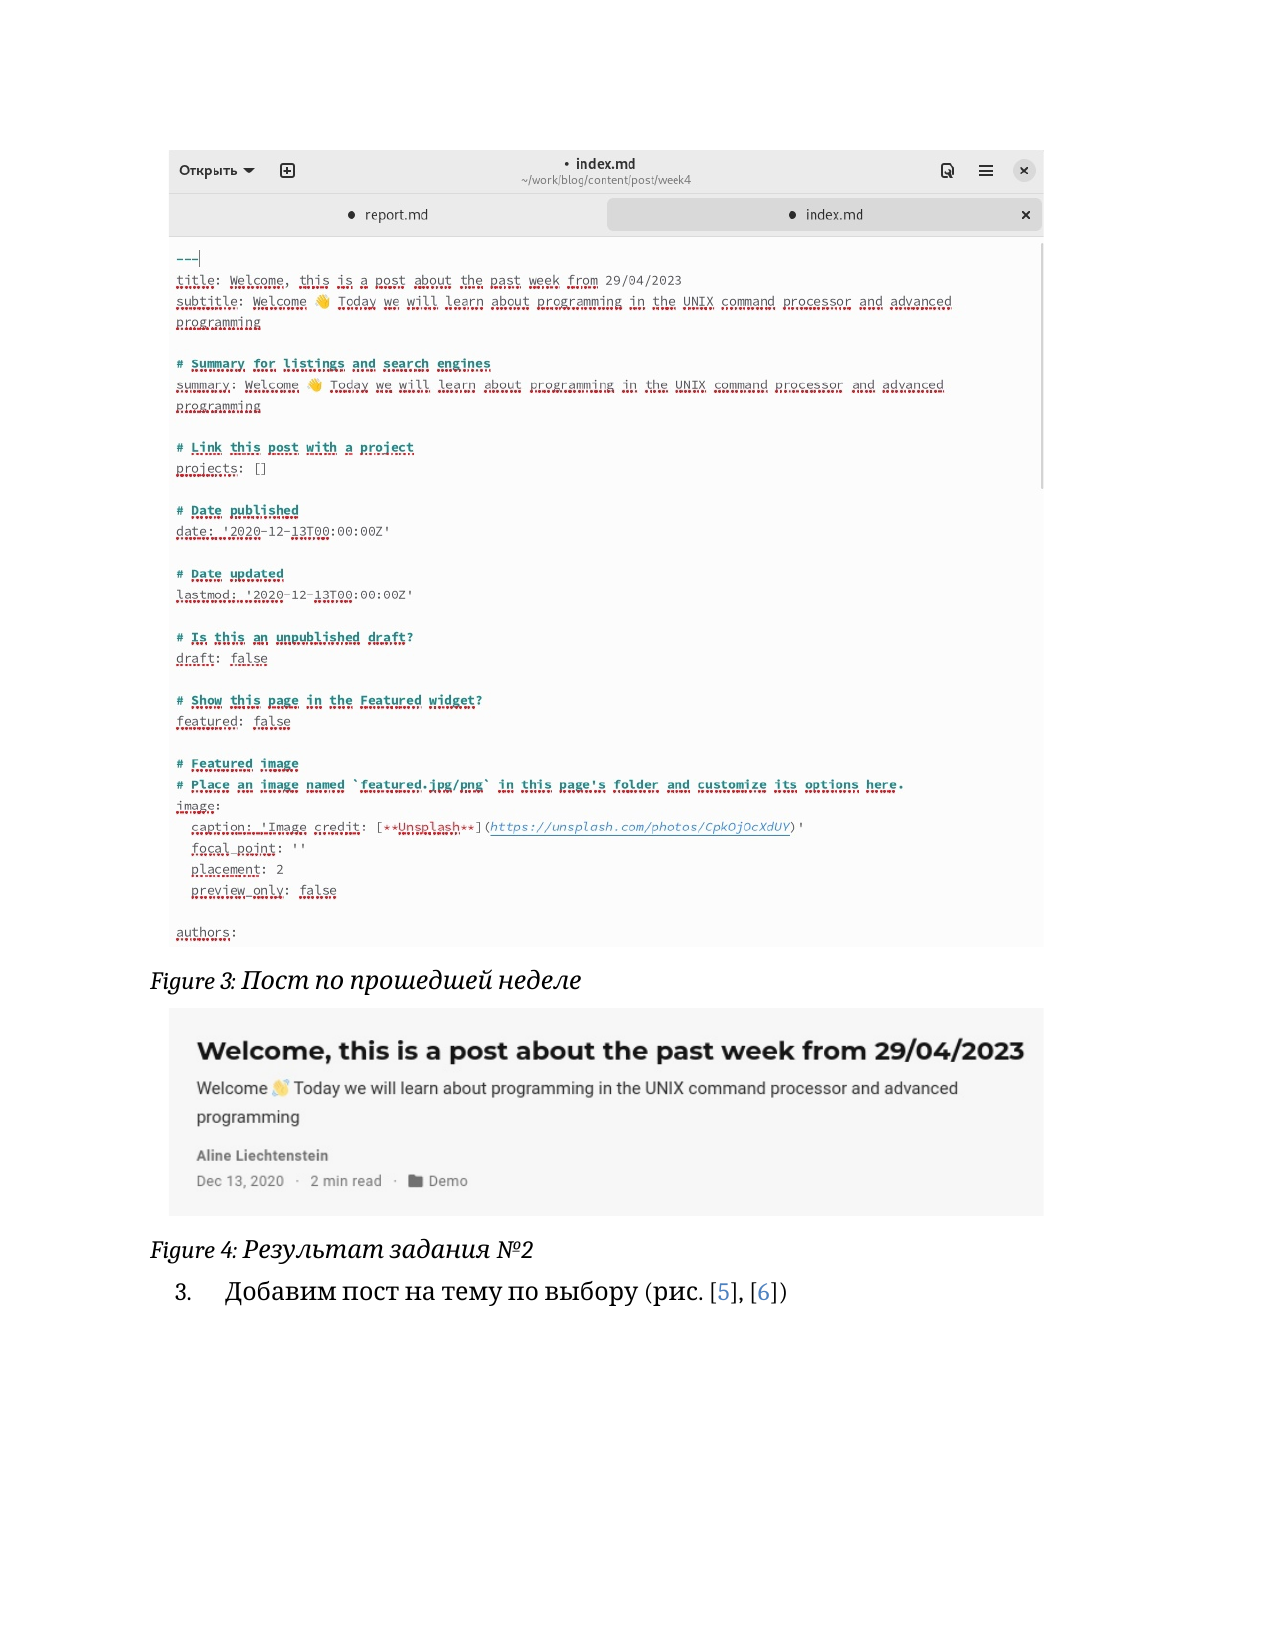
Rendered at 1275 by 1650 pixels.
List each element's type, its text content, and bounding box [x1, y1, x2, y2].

picture [168, 150, 1044, 947]
text Figure 4: Результат задания №2 [150, 1236, 1125, 1265]
list Добавим пост на тему по выбору (рис. [5], [6]) [175, 1278, 1125, 1306]
picture [168, 1008, 1044, 1216]
text Figure 3: Пост по прошедшей неделе [150, 967, 1125, 996]
